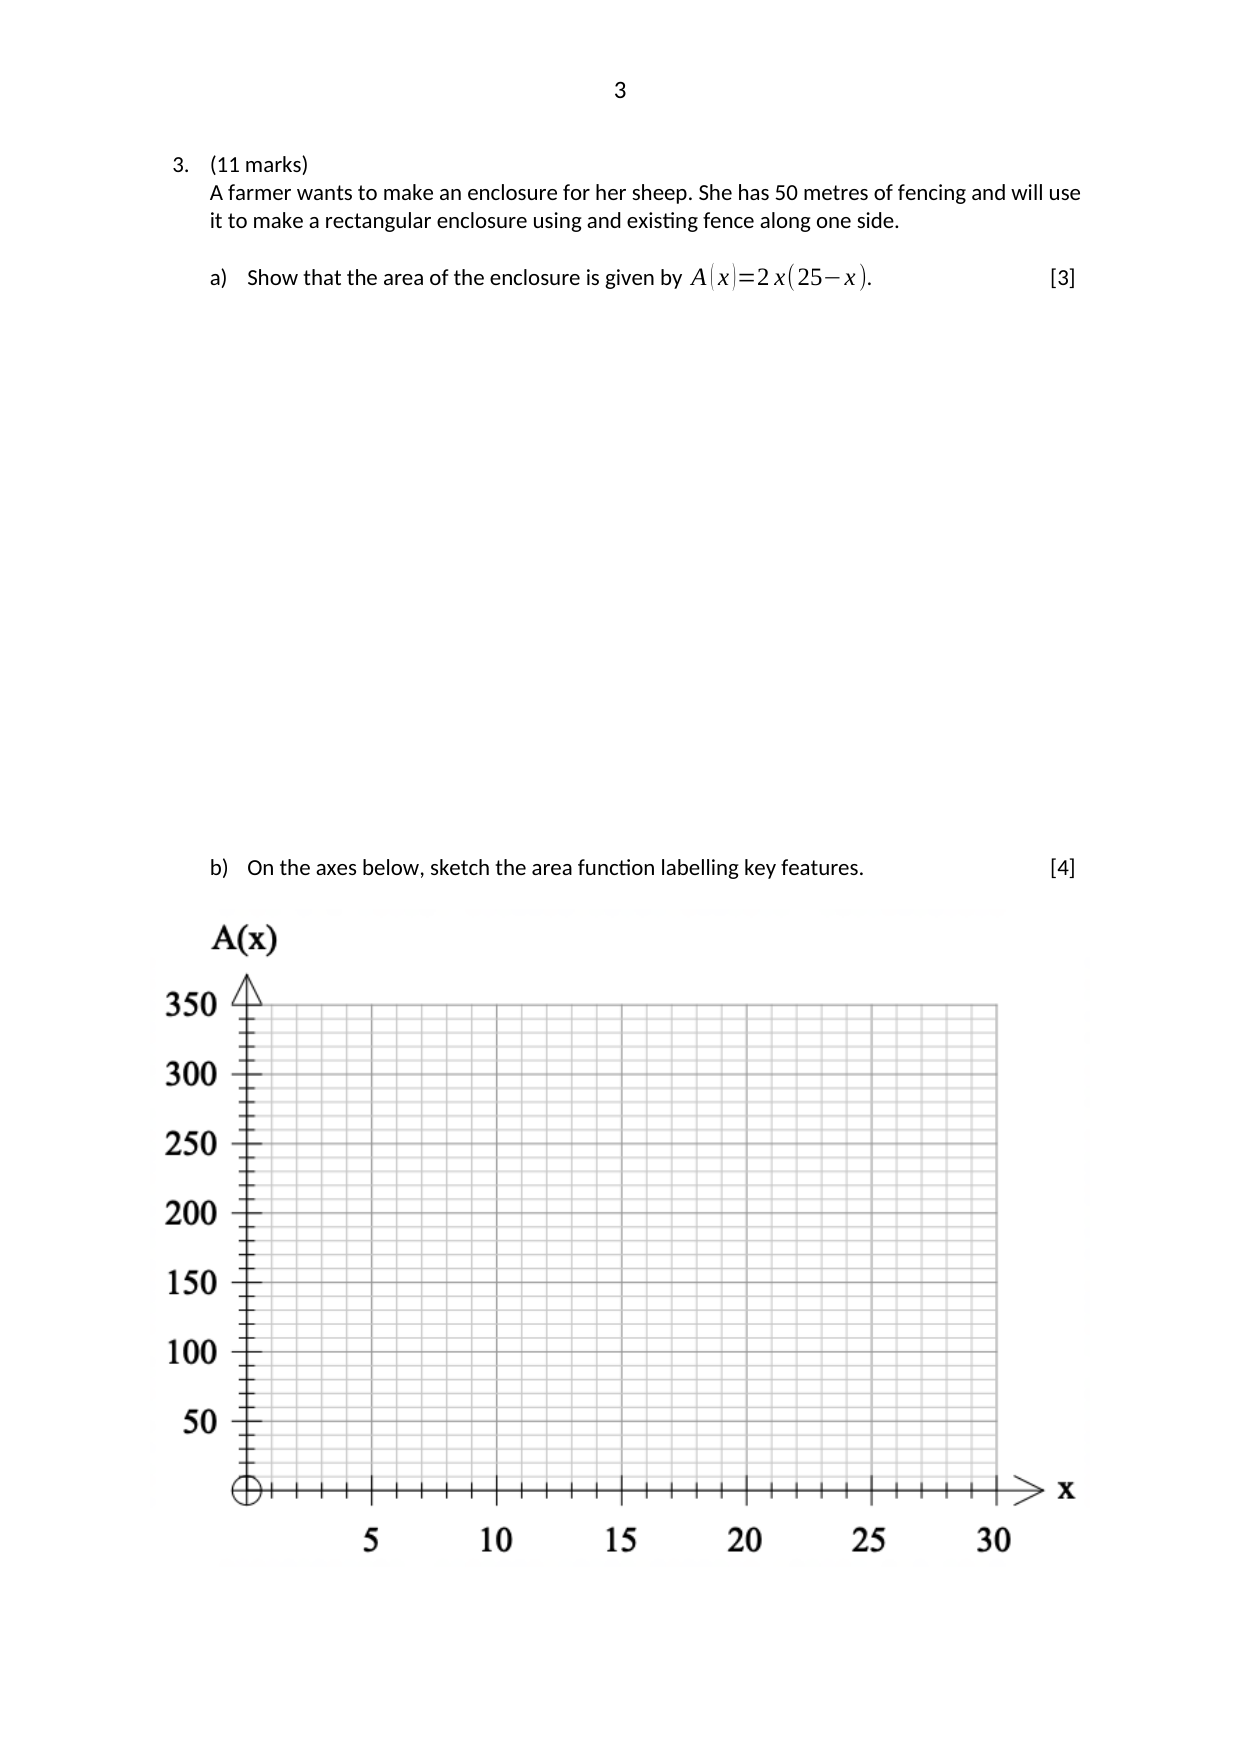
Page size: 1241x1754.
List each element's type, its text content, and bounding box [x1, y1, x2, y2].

list On the axes below, sketch the area function labelling key features. [4] [209, 853, 1090, 881]
text A farmer wants to make an enclosure for her sheep. She has 50 metres of fencing and will use it to make a rectangular enclosure using and existing fence along one side. [209, 178, 1090, 234]
picture [150, 909, 1090, 1567]
list Show that the area of the enclosure is given by . [3] [209, 262, 1090, 293]
list (11 marks) [172, 150, 1090, 178]
